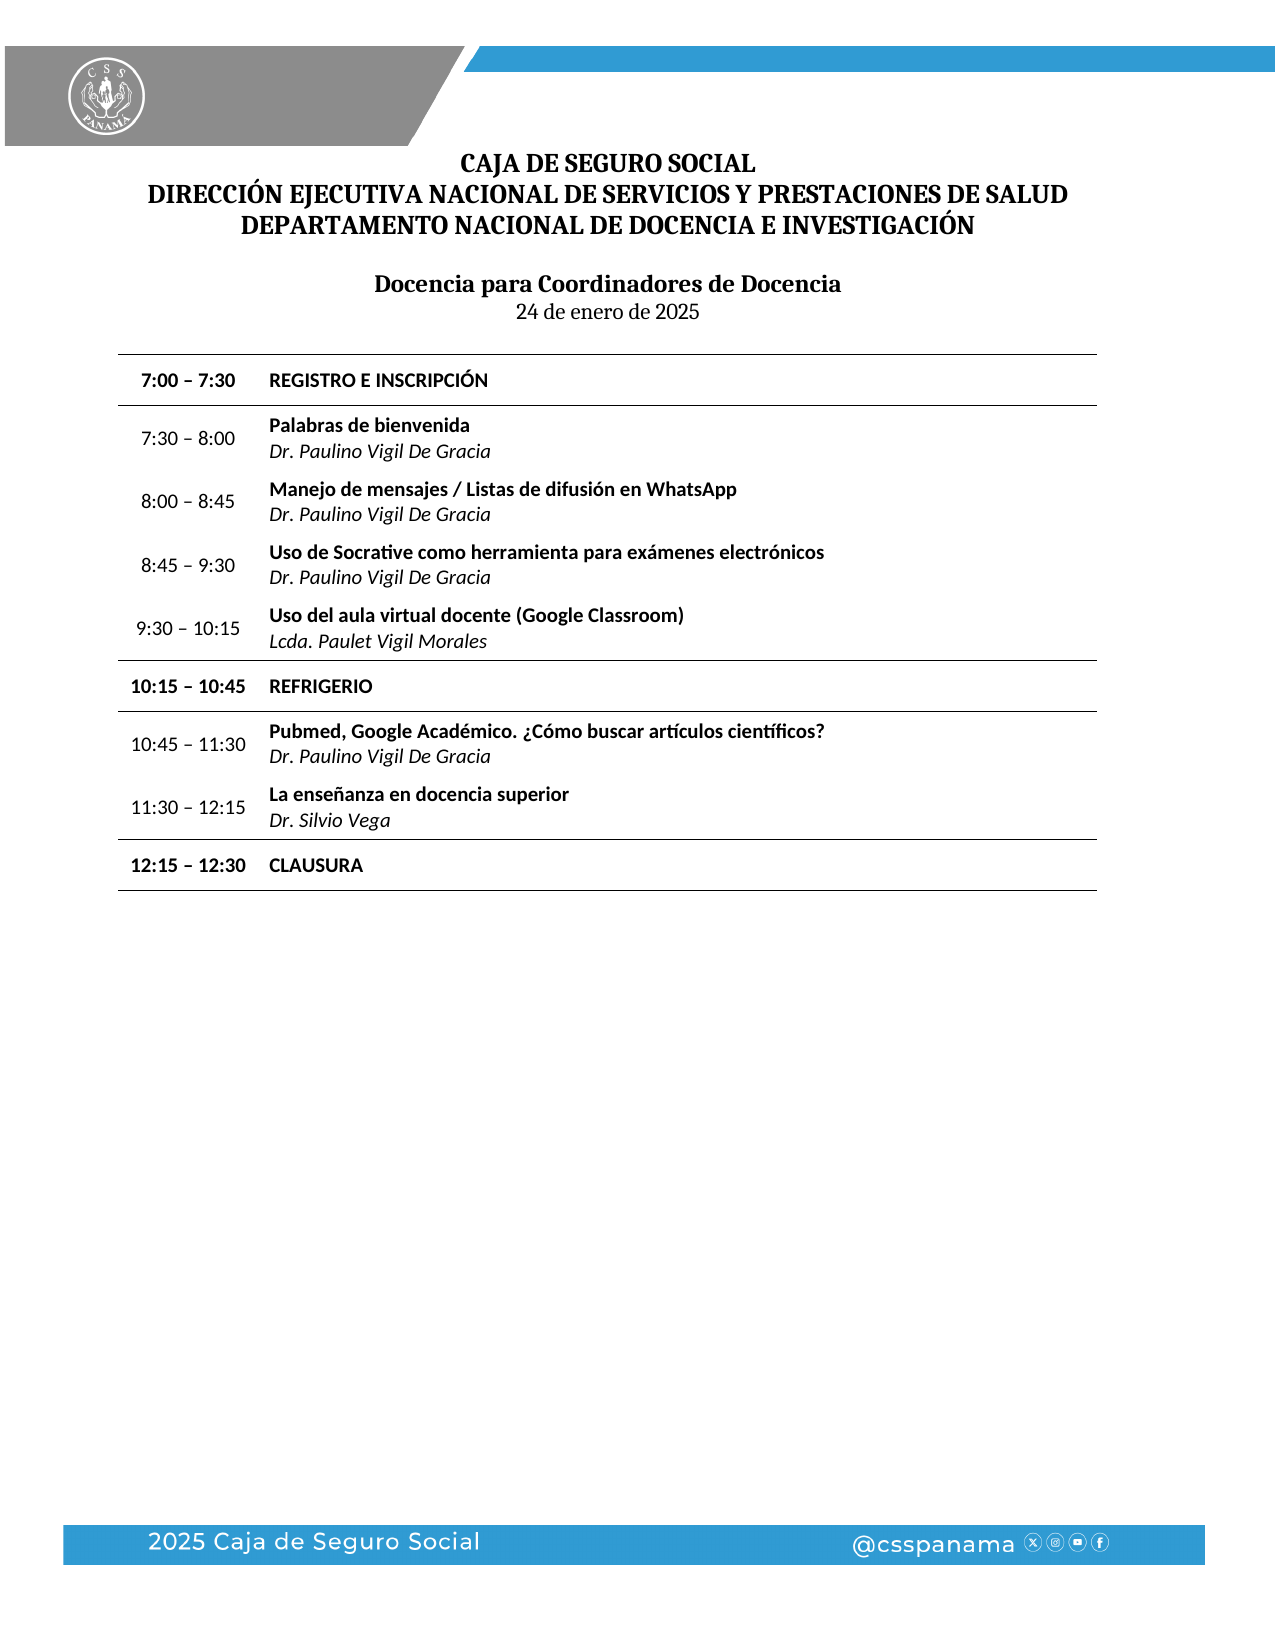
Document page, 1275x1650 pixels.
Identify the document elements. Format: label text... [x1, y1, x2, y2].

picture [4, 46, 1275, 146]
table_cell 10:15 – 10:45 [118, 661, 258, 711]
table_cell 8:00 – 8:45 [118, 470, 258, 533]
table_cell Pubmed, Google Académico. ¿Cómo buscar artículos científicos? Dr. Paulino Vigil De Gracia [258, 712, 1097, 775]
table_cell Uso del aula virtual docente (Google Classroom) Lcda. Paulet Vigil Morales [258, 596, 1097, 659]
table_cell 10:45 – 11:30 [118, 712, 258, 775]
table_cell 9:30 – 10:15 [118, 596, 258, 659]
text DIRECCIÓN EJECUTIVA NACIONAL DE SERVICIOS Y PRESTACIONES DE SALUD [118, 179, 1098, 210]
picture [63, 1525, 1205, 1565]
text CAJA DE SEGURO SOCIAL [118, 148, 1098, 179]
table_cell 12:15 – 12:30 [118, 840, 258, 890]
table_cell 11:30 – 12:15 [118, 775, 258, 839]
text DEPARTAMENTO NACIONAL DE DOCENCIA E INVESTIGACIÓN [118, 210, 1098, 241]
table_cell 7:30 – 8:00 [118, 406, 258, 469]
text 24 de enero de 2025 [118, 299, 1098, 325]
table_cell Manejo de mensajes / Listas de difusión en WhatsApp Dr. Paulino Vigil De Gracia [258, 470, 1097, 533]
table_header 7:00 – 7:30 [118, 355, 258, 405]
table_cell REFRIGERIO [258, 661, 1097, 711]
table_cell Uso de Socrative como herramienta para exámenes electrónicos Dr. Paulino Vigil De Gracia [258, 533, 1097, 596]
table_cell La enseñanza en docencia superior Dr. Silvio Vega [258, 775, 1097, 839]
table_cell 8:45 – 9:30 [118, 533, 258, 596]
table_header REGISTRO E INSCRIPCIÓN [258, 355, 1097, 405]
table_cell Clausura [258, 840, 1097, 890]
table_cell Palabras de bienvenida Dr. Paulino Vigil De Gracia [258, 406, 1097, 469]
text Docencia para Coordinadores de Docencia [118, 270, 1098, 299]
